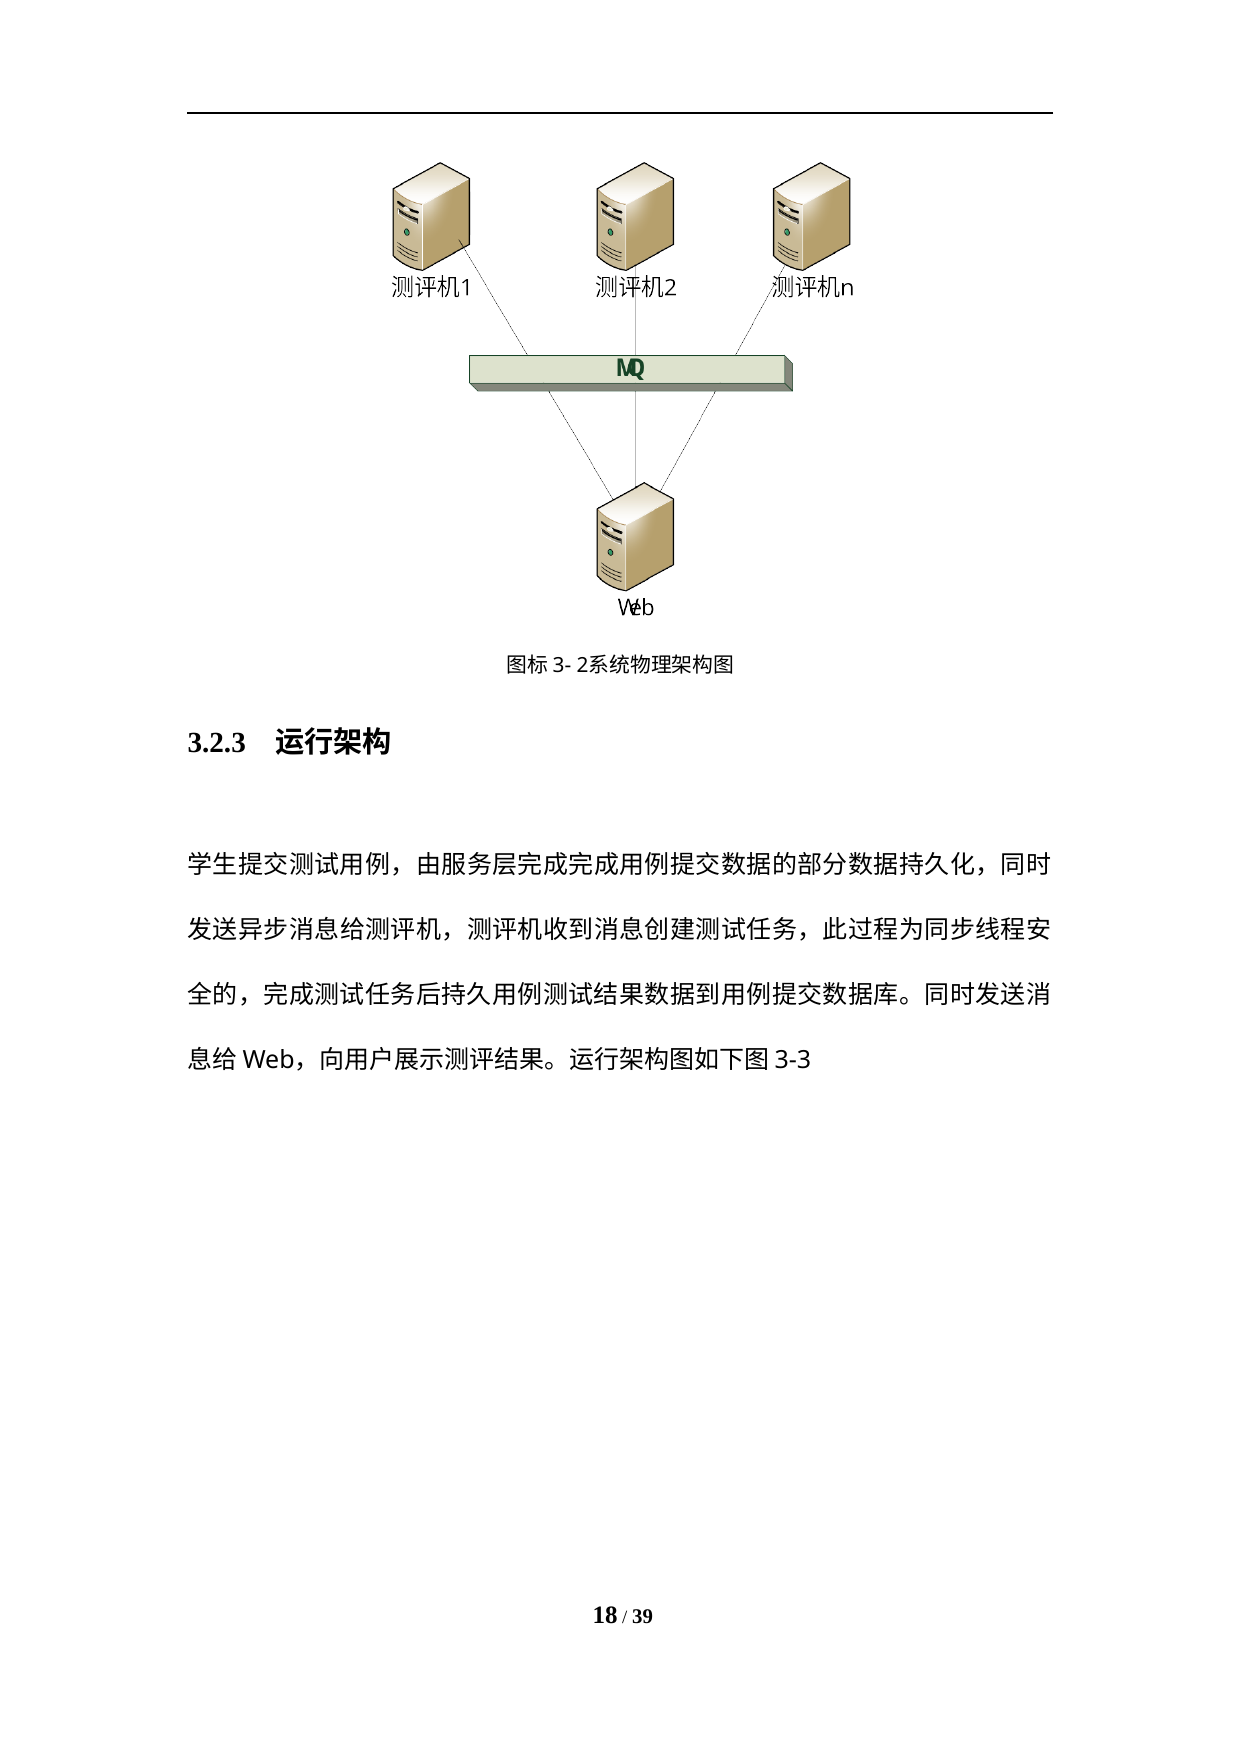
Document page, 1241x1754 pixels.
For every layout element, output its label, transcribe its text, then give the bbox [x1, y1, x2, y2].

subtitle 运行架构 [187, 707, 1053, 772]
text 学生提交测试用例，由服务层完成完成用例提交数据的部分数据持久化，同时发送异步消息给测评机，测评机收到消息创建测试任务，此过程为同步线程安全的，完成测试任务后持久用例测试结果数据到用例提交数据库。同时发送消息给Web，向用户展示测评结果。运行架构图如下图3-3 [187, 830, 1053, 1090]
